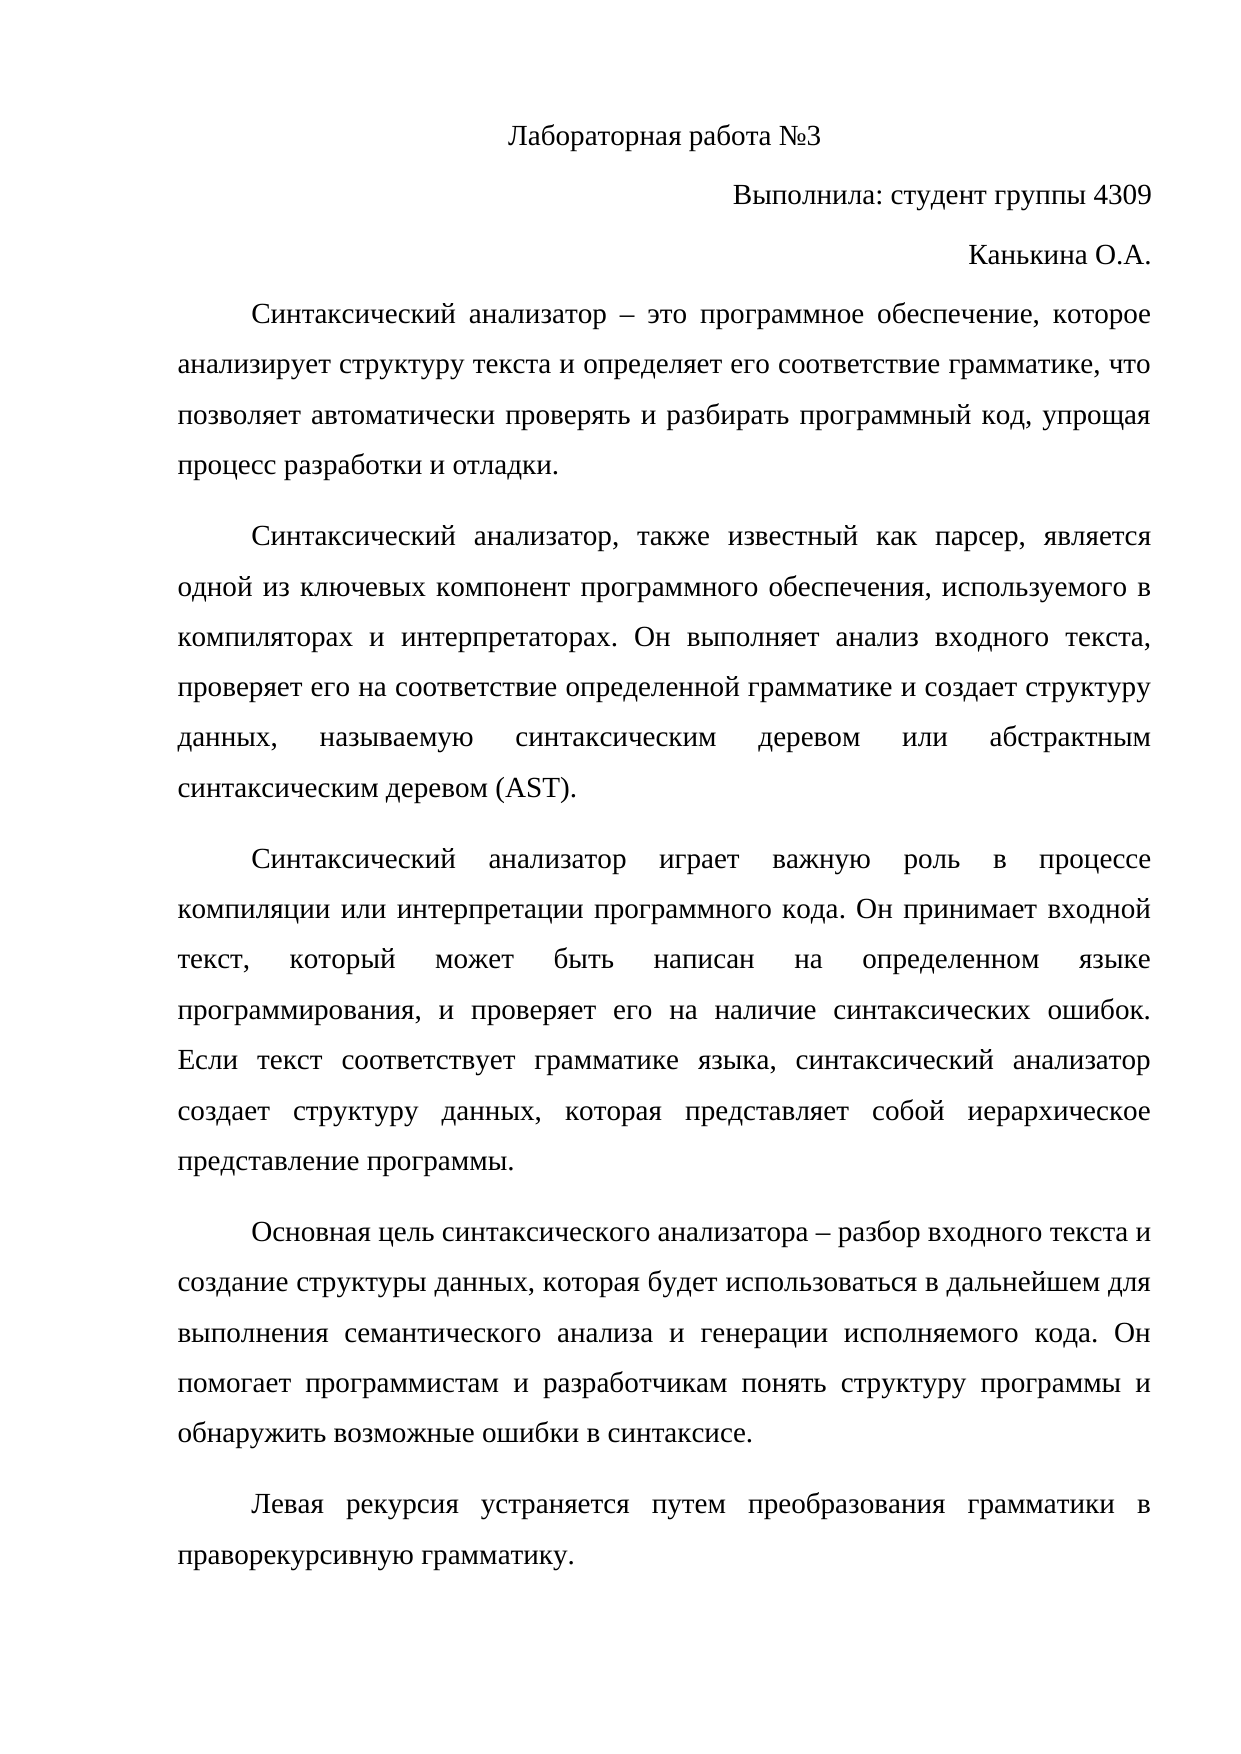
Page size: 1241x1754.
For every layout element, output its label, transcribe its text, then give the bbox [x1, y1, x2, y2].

text Синтаксический анализатор, также известный как парсер, является одной из ключевых компонент программного обеспечения, используемого в компиляторах и интерпретаторах. Он выполняет анализ входного текста, проверяет его на соответствие определенной грамматике и создает структуру данных, называемую синтаксическим деревом или абстрактным синтаксическим деревом (AST). [177, 518, 1152, 803]
text Синтаксический анализатор – это программное обеспечение, которое анализирует структуру текста и определяет его соответствие грамматике, что позволяет автоматически проверять и разбирать программный код, упрощая процесс разработки и отладки. [177, 296, 1152, 481]
text Синтаксический анализатор играет важную роль в процессе компиляции или интерпретации программного кода. Он принимает входной текст, который может быть написан на определенном языке программирования, и проверяет его на наличие синтаксических ошибок. Если текст соответствует грамматике языка, синтаксический анализатор создает структуру данных, которая представляет собой иерархическое представление программы. [177, 841, 1152, 1176]
text Лабораторная работа №3 [177, 118, 1152, 152]
text Выполнила: студент группы 4309 [177, 177, 1152, 211]
text Канькина О.А. [177, 237, 1152, 270]
text Левая рекурсия устраняется путем преобразования грамматики в праворекурсивную грамматику. [177, 1486, 1152, 1570]
text Основная цель синтаксического анализатора – разбор входного текста и создание структуры данных, которая будет использоваться в дальнейшем для выполнения семантического анализа и генерации исполняемого кода. Он помогает программистам и разработчикам понять структуру программы и обнаружить возможные ошибки в синтаксисе. [177, 1214, 1152, 1449]
